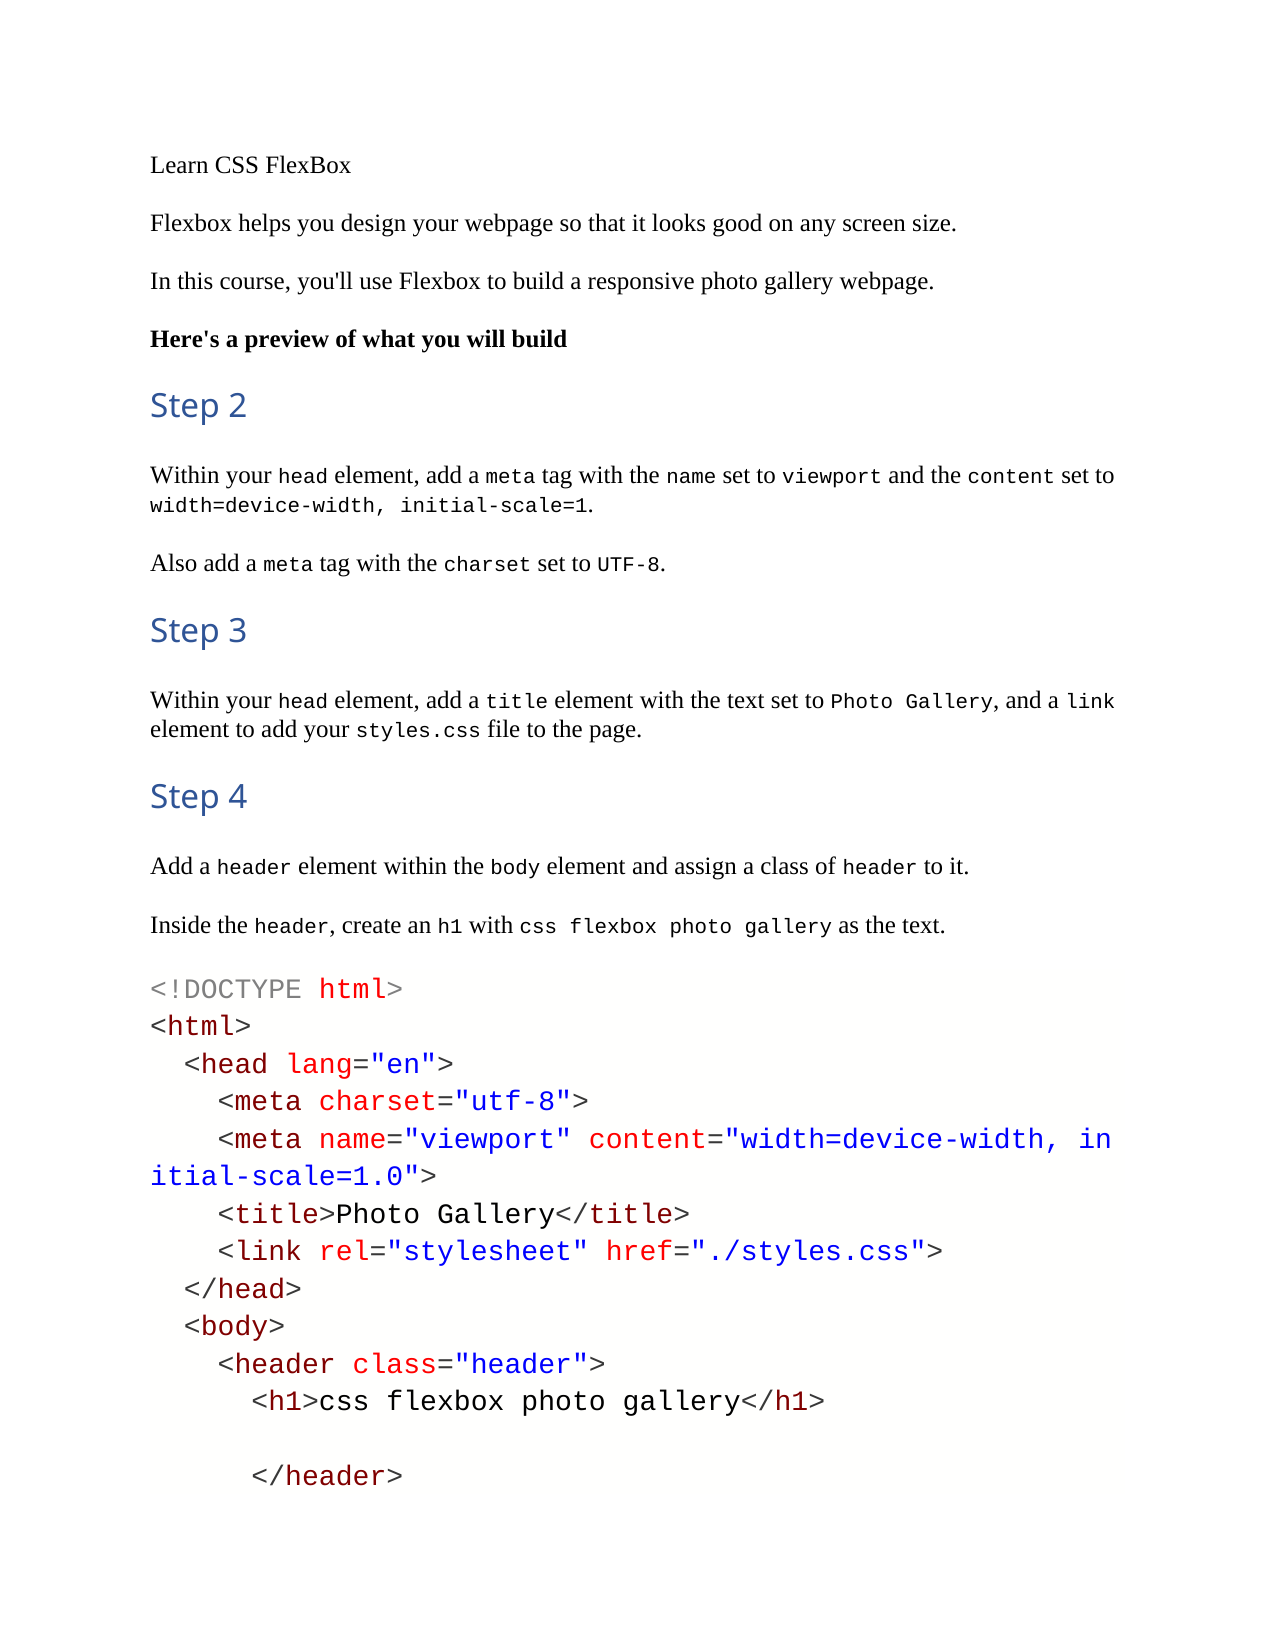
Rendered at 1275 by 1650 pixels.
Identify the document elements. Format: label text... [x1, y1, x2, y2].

text Also add a meta tag with the charset set to UTF-8. [150, 548, 1125, 578]
text </head> [150, 1269, 1125, 1306]
subtitle Step 3 [150, 607, 1125, 652]
text Within your head element, add a meta tag with the name set to viewport and the content set to width=device-width, initial-scale=1. [150, 460, 1125, 519]
text <head lang="en"> [150, 1044, 1125, 1081]
text <html> [150, 1006, 1125, 1044]
text <meta charset="utf-8"> [150, 1081, 1125, 1119]
text Here's a preview of what you will build [150, 324, 1125, 352]
text <title>Photo Gallery</title> [150, 1194, 1125, 1231]
text <body> [150, 1306, 1125, 1344]
text <header class="header"> [150, 1344, 1125, 1381]
text In this course, you'll use Flexbox to build a responsive photo gallery webpage. [150, 266, 1125, 294]
text Flexbox helps you design your webpage so that it looks good on any screen size. [150, 208, 1125, 237]
text Inside the header, create an h1 with css flexbox photo gallery as the text. [150, 910, 1125, 940]
text Learn CSS FlexBox [150, 150, 1125, 179]
text <link rel="stylesheet" href="./styles.css"> [150, 1231, 1125, 1269]
text <h1>css flexbox photo gallery</h1> [150, 1381, 1125, 1419]
text Within your head element, add a title element with the text set to Photo Gallery, and a link element to add your styles.css file to the page. [150, 685, 1125, 744]
text <meta name="viewport" content="width=device-width, initial-scale=1.0"> [150, 1119, 1125, 1194]
subtitle Step 2 [150, 382, 1125, 427]
subtitle Step 4 [150, 773, 1125, 819]
text </header> [150, 1456, 1125, 1494]
text Add a header element within the body element and assign a class of header to it. [150, 851, 1125, 881]
text <!DOCTYPE html> [150, 969, 1125, 1006]
